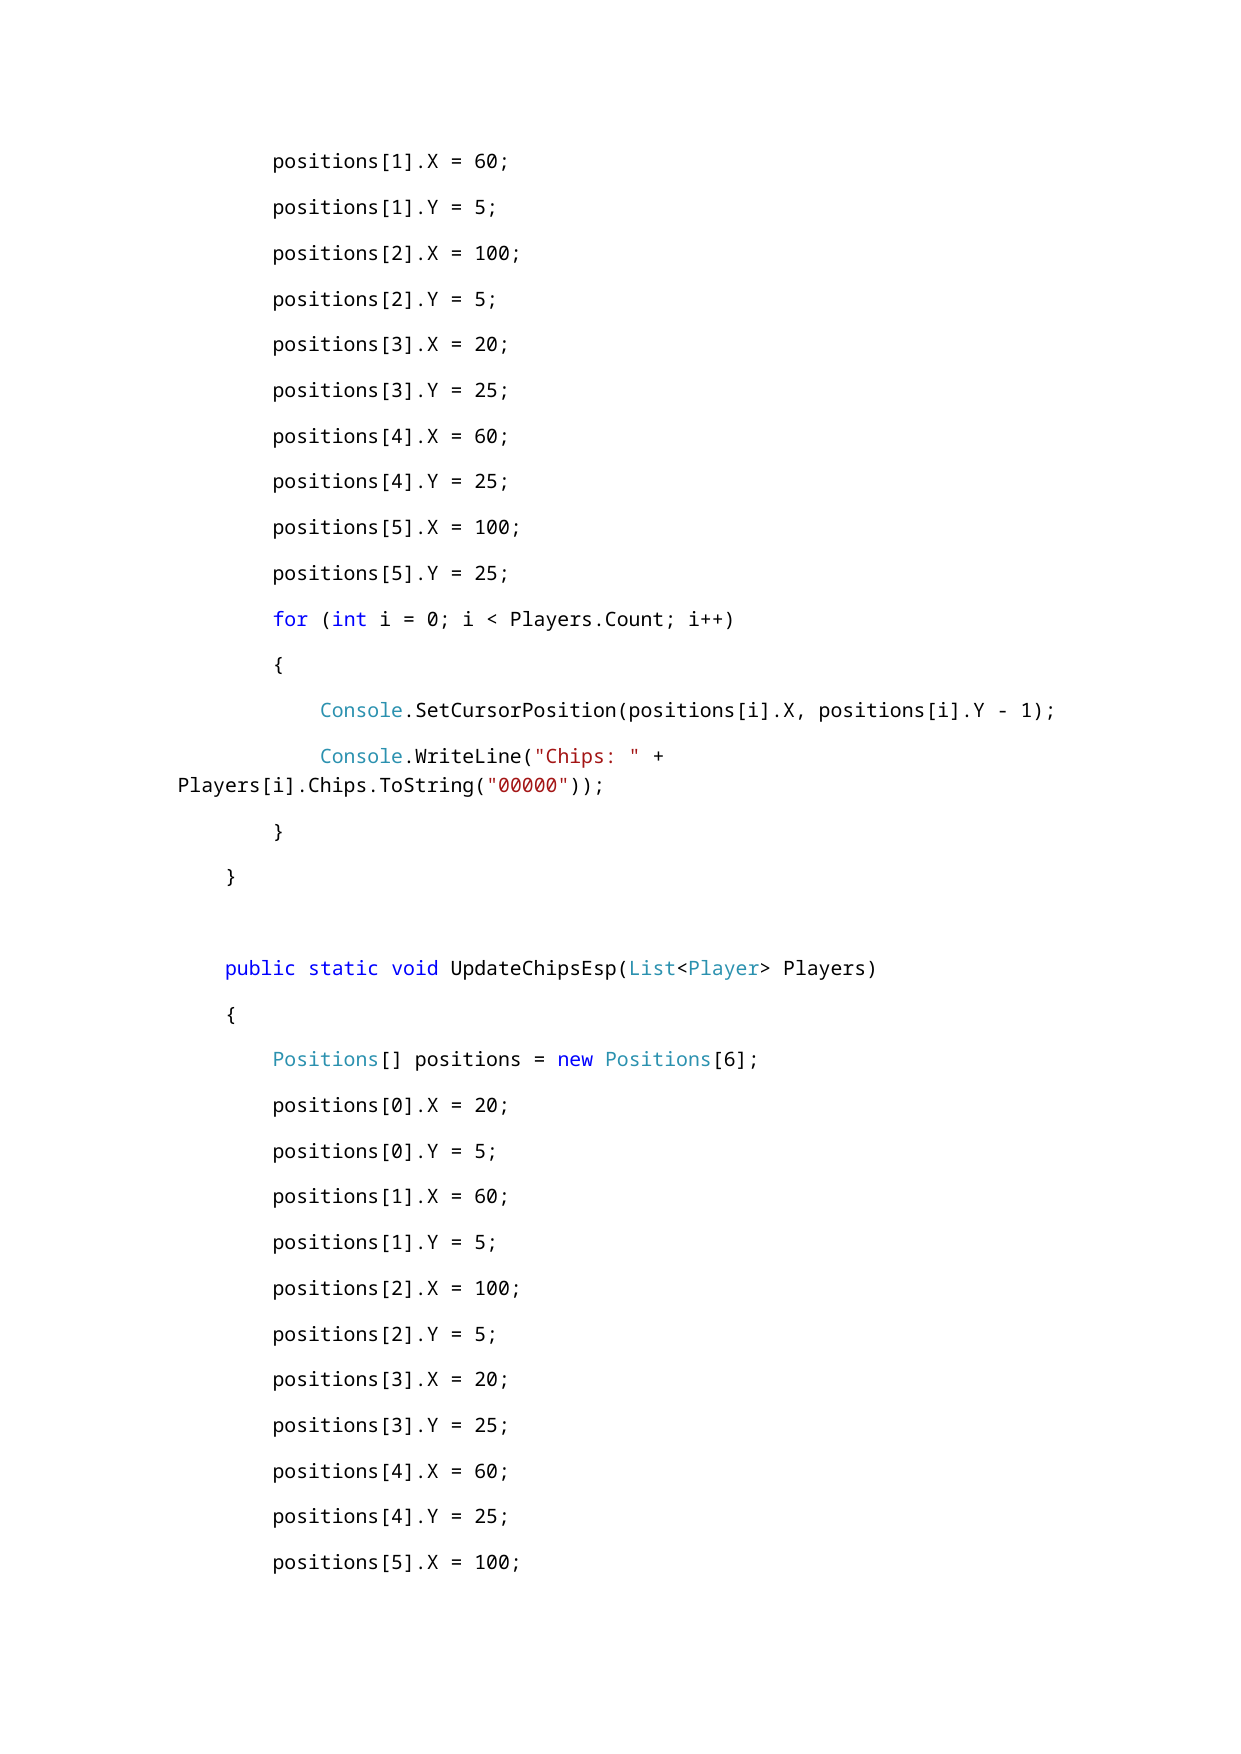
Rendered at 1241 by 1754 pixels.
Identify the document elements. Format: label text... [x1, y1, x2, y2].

text positions[2].X = 100; [177, 239, 1063, 266]
text } [177, 863, 1063, 889]
text positions[2].Y = 5; [177, 285, 1063, 312]
text positions[5].X = 100; [177, 1548, 1063, 1576]
text positions[2].Y = 5; [177, 1320, 1063, 1347]
text { [177, 651, 1063, 678]
text public static void UpdateChipsEsp(List<Player> Players) [177, 954, 1063, 981]
text positions[0].X = 20; [177, 1091, 1063, 1118]
text positions[4].X = 60; [177, 422, 1063, 449]
text for (int i = 0; i < Players.Count; i++) [177, 605, 1063, 632]
text positions[1].Y = 5; [177, 1228, 1063, 1255]
text positions[0].Y = 5; [177, 1137, 1063, 1164]
text positions[1].Y = 5; [177, 193, 1063, 220]
text positions[1].X = 60; [177, 1183, 1063, 1210]
text positions[3].Y = 25; [177, 376, 1063, 403]
text positions[3].X = 20; [177, 331, 1063, 357]
text Console.SetCursorPosition(positions[i].X, positions[i].Y - 1); [177, 696, 1063, 723]
text positions[5].Y = 25; [177, 559, 1063, 586]
text positions[5].X = 100; [177, 513, 1063, 540]
text { [177, 1000, 1063, 1027]
text positions[4].Y = 25; [177, 1503, 1063, 1530]
text } [177, 817, 1063, 844]
text positions[4].X = 60; [177, 1457, 1063, 1484]
text Console.WriteLine("Chips: " + Players[i].Chips.ToString("00000")); [177, 742, 1063, 798]
text positions[4].Y = 25; [177, 468, 1063, 495]
text positions[2].X = 100; [177, 1274, 1063, 1301]
text positions[3].X = 20; [177, 1366, 1063, 1393]
text positions[3].Y = 25; [177, 1411, 1063, 1438]
text Positions[] positions = new Positions[6]; [177, 1046, 1063, 1072]
text positions[1].X = 60; [177, 148, 1063, 174]
